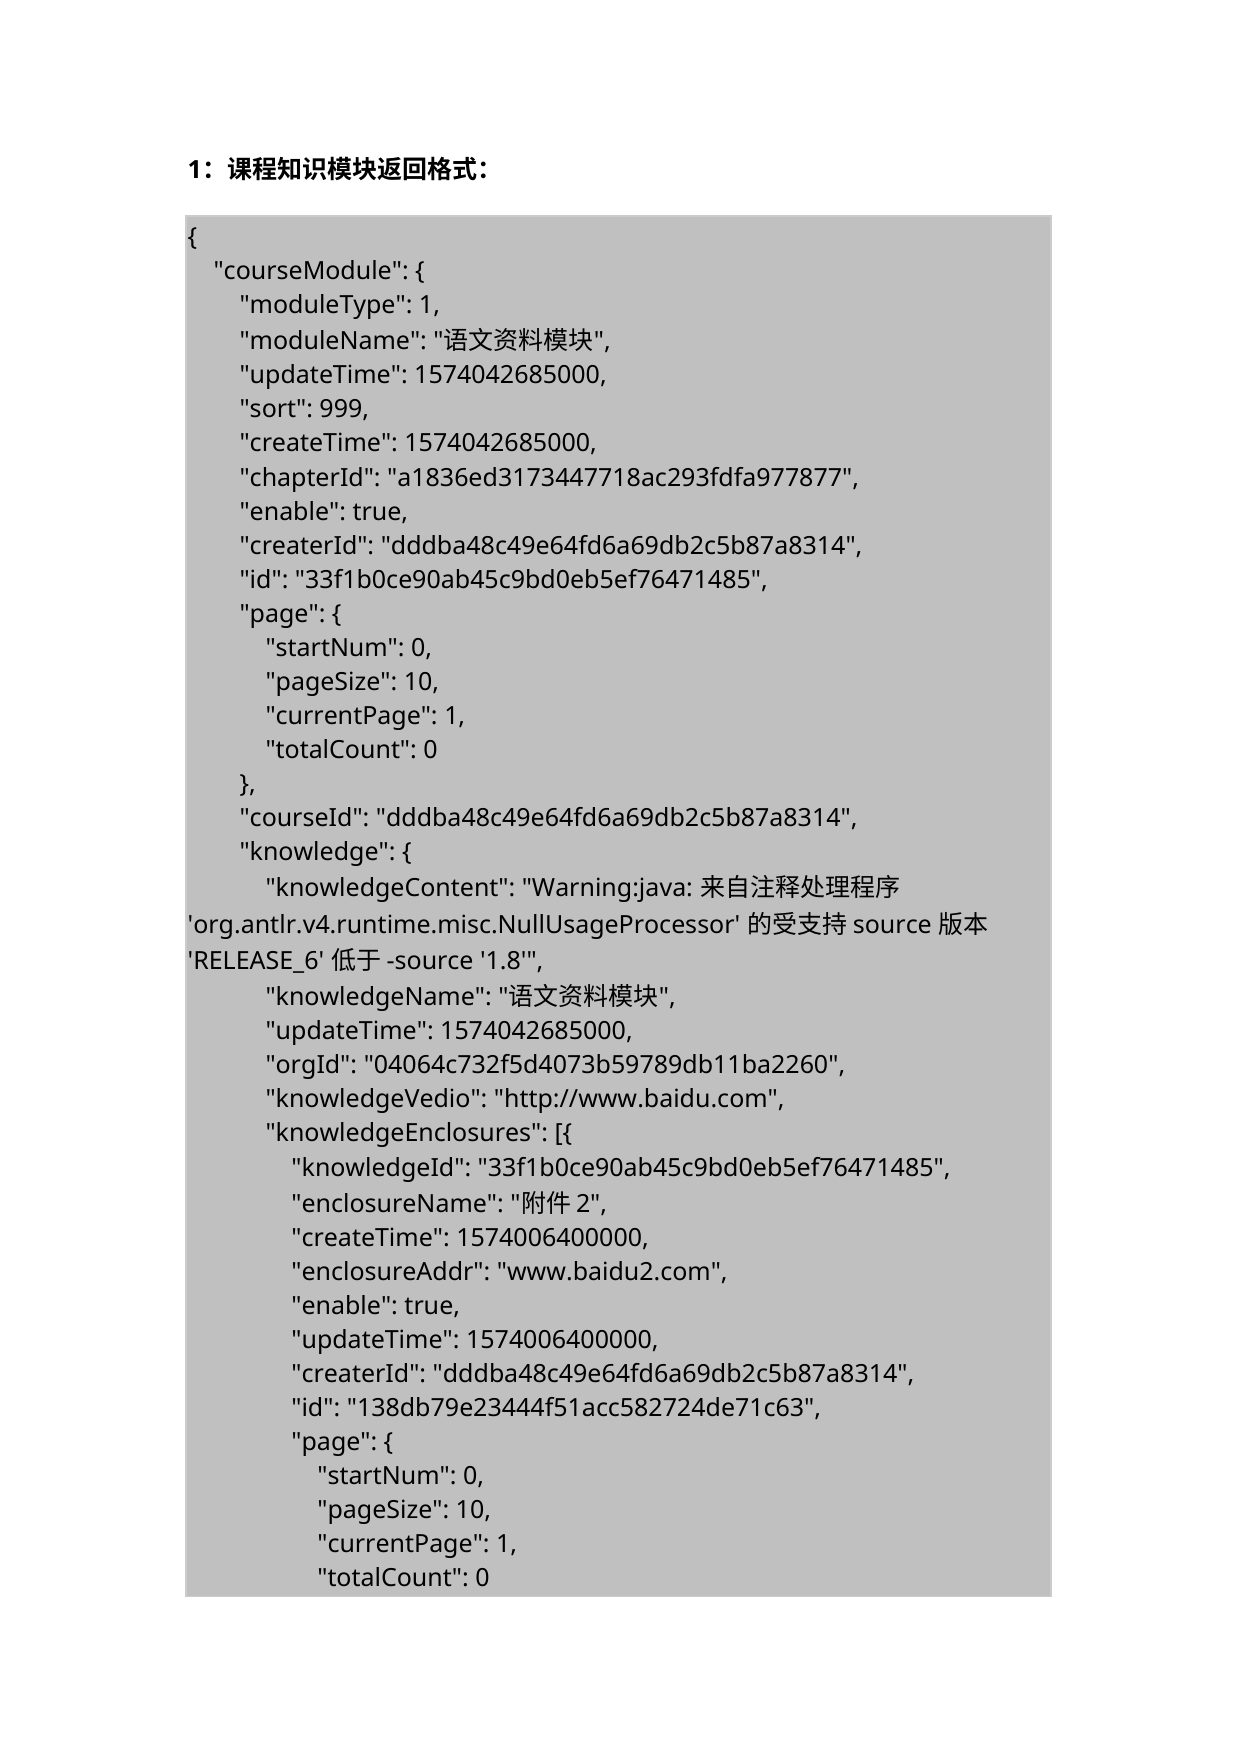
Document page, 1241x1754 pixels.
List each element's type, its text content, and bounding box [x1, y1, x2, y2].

text 试题（试卷）:topics->topic [187, 150, 1053, 180]
text 答题卡:topics->topic [187, 209, 1053, 239]
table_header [187, 461, 1050, 1602]
text 以下列出每种模块类型的返回格式解析，请根据moduleType类型解析数据： [187, 331, 1053, 365]
subtitle 1：课程知识模块返回格式： [187, 394, 1053, 431]
